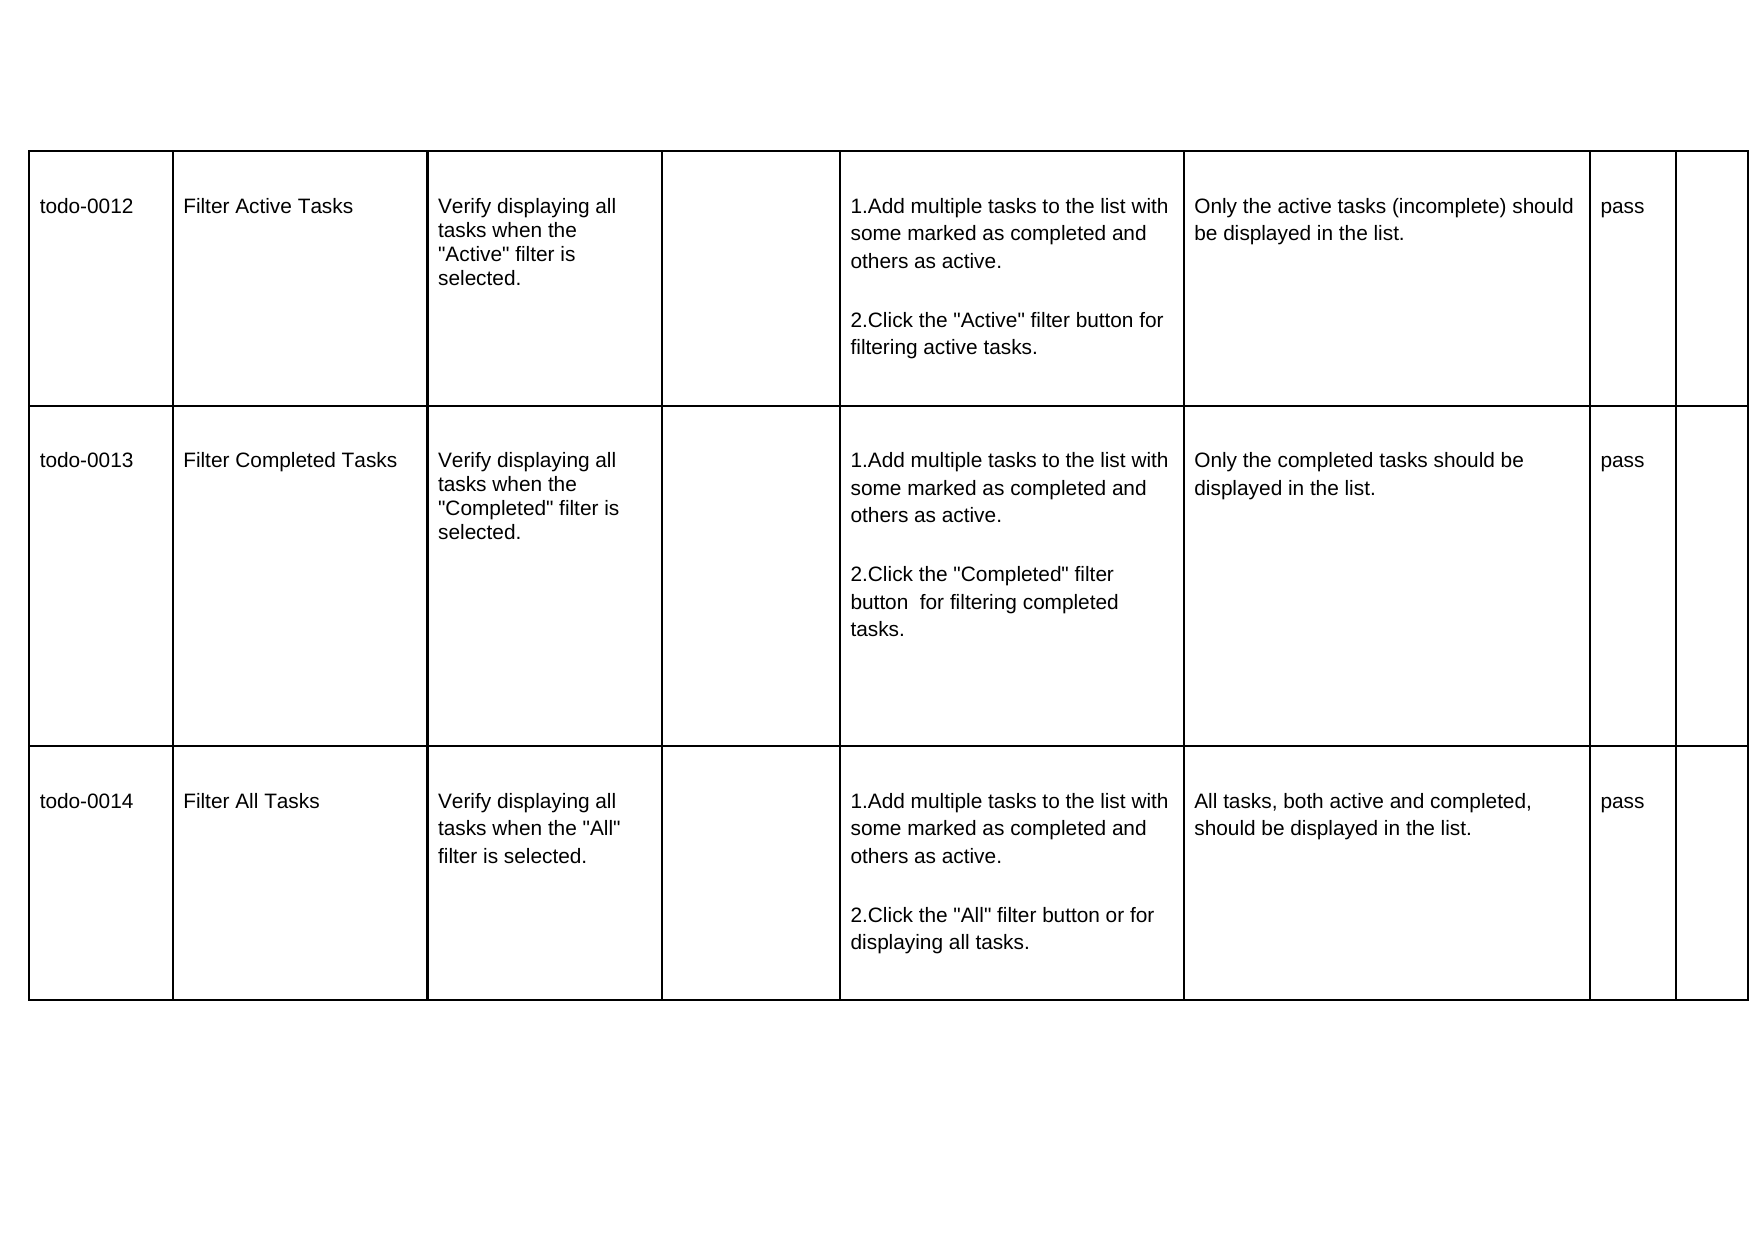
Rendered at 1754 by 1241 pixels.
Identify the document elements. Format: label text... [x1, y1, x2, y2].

table_cell [663, 152, 839, 404]
table_cell pass [1591, 747, 1675, 999]
table_cell All tasks, both active and completed, should be displayed in the list. [1185, 747, 1589, 999]
table_cell Filter All Tasks [174, 747, 426, 999]
table_cell [1677, 152, 1747, 404]
table_cell Only the active tasks (incomplete) should be displayed in the list. [1185, 152, 1589, 404]
table_cell Filter Completed Tasks [174, 407, 426, 745]
table_cell 1.Add multiple tasks to the list with some marked as completed and others as active. 2.Click the "Completed" filter button for filtering completed tasks. [841, 407, 1183, 745]
table_cell 1.Add multiple tasks to the list with some marked as completed and others as active. 2.Click the "Active" filter button for filtering active tasks. [841, 152, 1183, 404]
table_cell Verify displaying all tasks when the "All" filter is selected. [429, 747, 661, 999]
table_cell Verify displaying all tasks when the "Active" filter is selected. [429, 152, 661, 404]
table_cell [663, 747, 839, 999]
table_cell [1677, 747, 1747, 999]
table_cell 1.Add multiple tasks to the list with some marked as completed and others as active. 2.Click the "All" filter button or for displaying all tasks. [841, 747, 1183, 999]
table_cell pass [1591, 407, 1675, 745]
table_cell [663, 407, 839, 745]
table_cell todo-0013 [30, 407, 172, 745]
table_cell todo-0012 [30, 152, 172, 404]
table_cell Only the completed tasks should be displayed in the list. [1185, 407, 1589, 745]
table_cell todo-0014 [30, 747, 172, 999]
table_cell Filter Active Tasks [174, 152, 426, 404]
table_cell Verify displaying all tasks when the "Completed" filter is selected. [429, 407, 661, 745]
table_cell pass [1591, 152, 1675, 404]
table_cell [1677, 407, 1747, 745]
